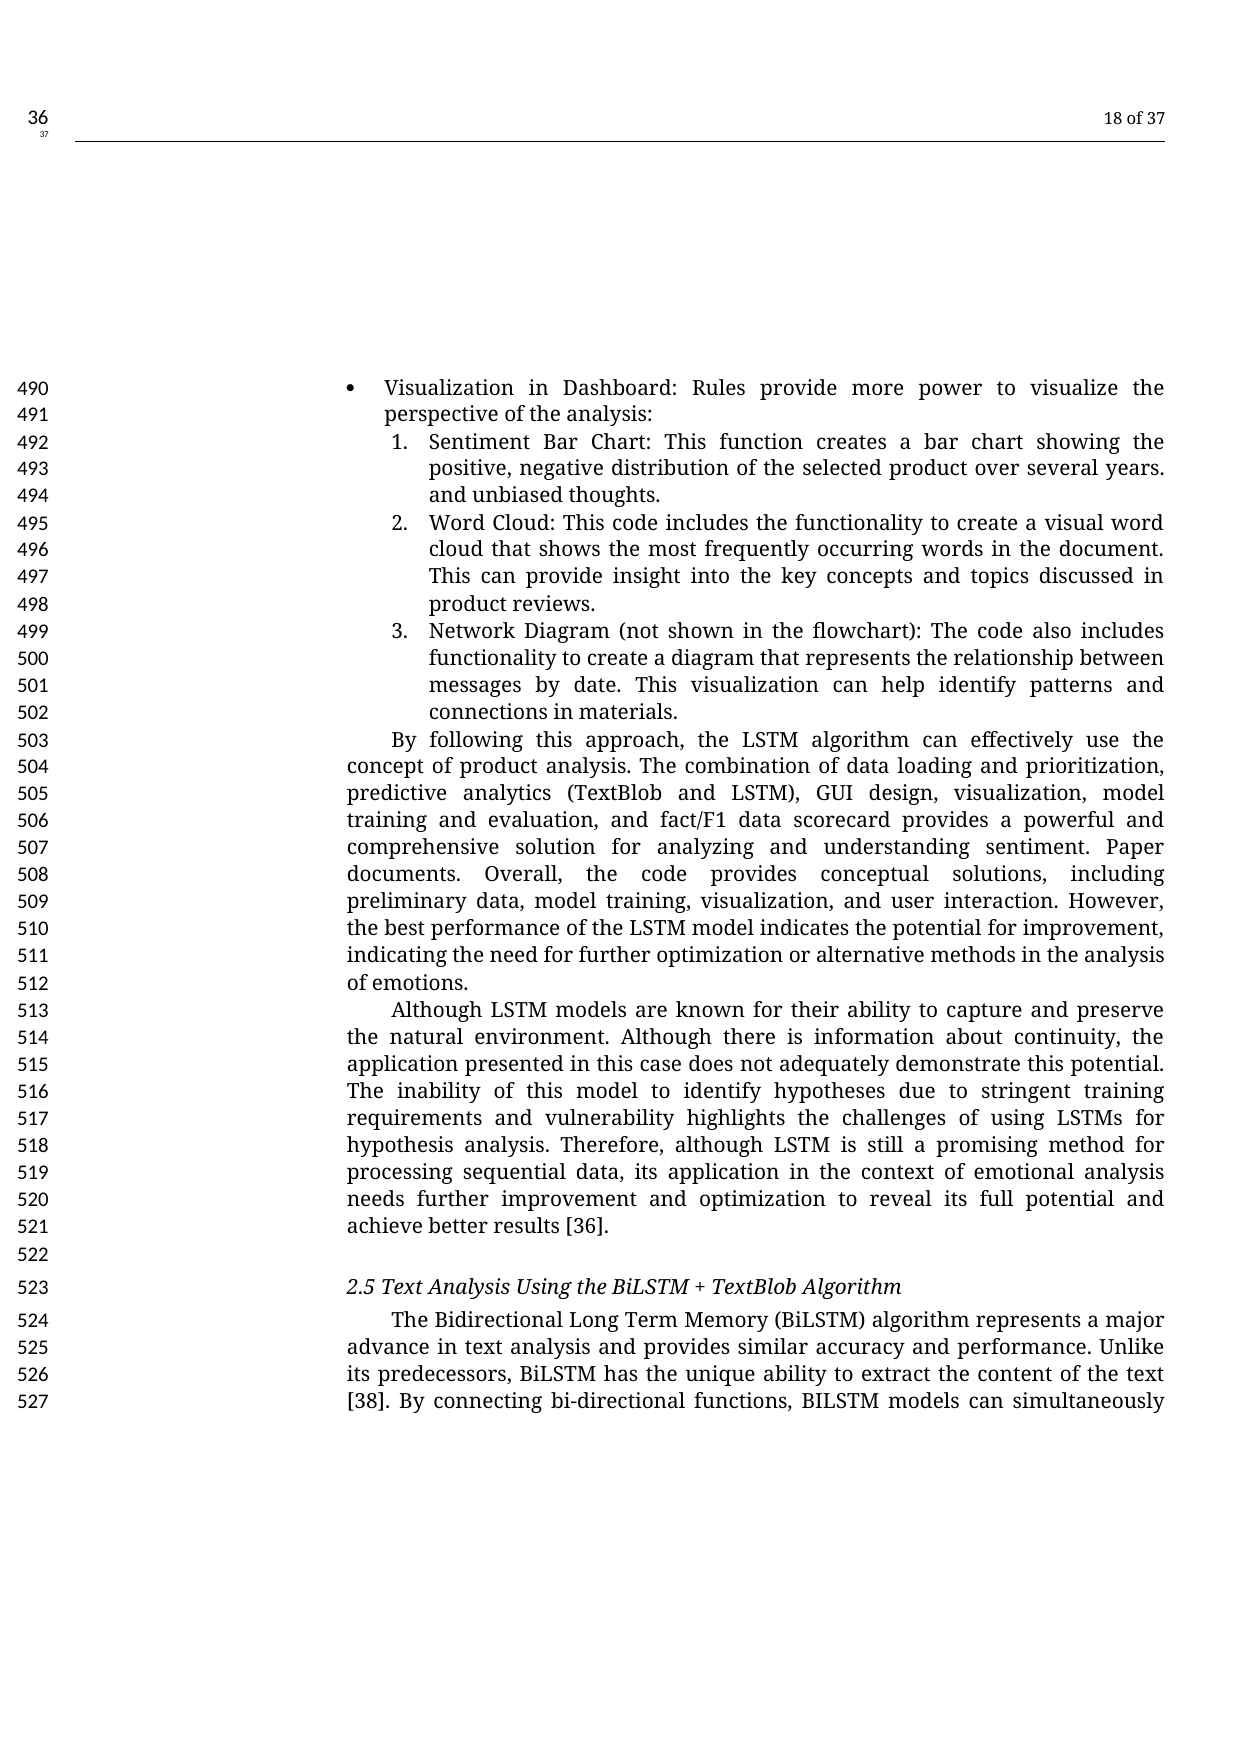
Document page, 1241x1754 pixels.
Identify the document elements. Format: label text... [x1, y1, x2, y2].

subtitle 2.5 Text Analysis Using the BiLSTM + TextBlob Algorithm [347, 1273, 1165, 1300]
list Visualization in Dashboard: Rules provide more power to visualize the perspective of the analysis: [347, 374, 1165, 428]
text By following this approach, the LSTM algorithm can effectively use the concept of product analysis. The combination of data loading and prioritization, predictive analytics (TextBlob and LSTM), GUI design, visualization, model training and evaluation, and fact/F1 data scorecard provides a powerful and comprehensive solution for analyzing and understanding sentiment. Paper documents. Overall, the code provides conceptual solutions, including preliminary data, model training, visualization, and user interaction. However, the best performance of the LSTM model indicates the potential for improvement, indicating the need for further optimization or alternative methods in the analysis of emotions. [347, 725, 1165, 996]
list Sentiment Bar Chart: This function creates a bar chart showing the positive, negative distribution of the selected product over several years. and unbiased thoughts. [391, 428, 1165, 509]
text Although LSTM models are known for their ability to capture and preserve the natural environment. Although there is information about continuity, the application presented in this case does not adequately demonstrate this potential. The inability of this model to identify hypotheses due to stringent training requirements and vulnerability highlights the challenges of using LSTMs for hypothesis analysis. Therefore, although LSTM is still a promising method for processing sequential data, its application in the context of emotional analysis needs further improvement and optimization to reveal its full potential and achieve better results [36]. [347, 996, 1165, 1240]
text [347, 1306, 1165, 1414]
list Network Diagram (not shown in the flowchart): The code also includes functionality to create a diagram that represents the relationship between messages by date. This visualization can help identify patterns and connections in materials. [391, 617, 1165, 725]
list Word Cloud: This code includes the functionality to create a visual word cloud that shows the most frequently occurring words in the document. This can provide insight into the key concepts and topics discussed in product reviews. [391, 509, 1165, 617]
